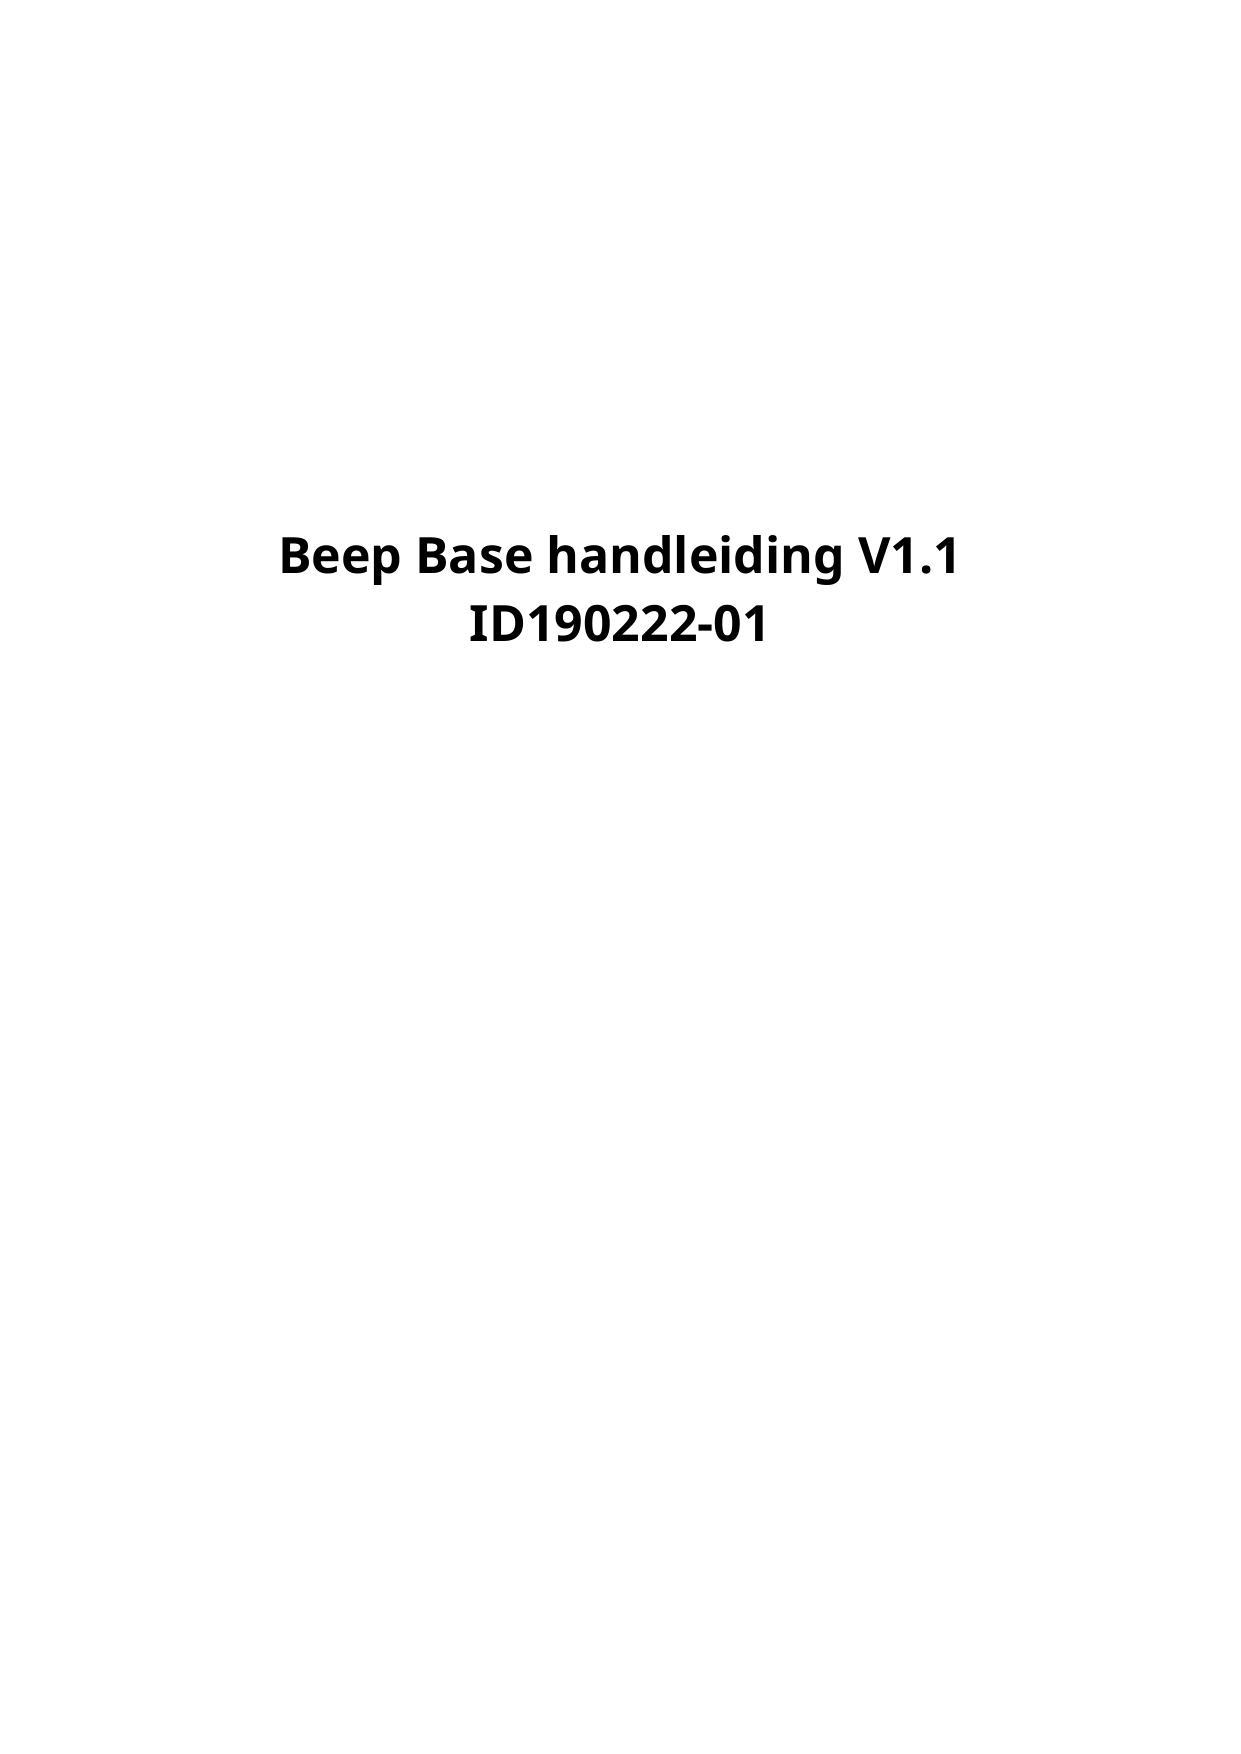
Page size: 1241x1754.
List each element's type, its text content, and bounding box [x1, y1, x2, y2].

text Beep Base handleiding V1.1 [118, 519, 1122, 588]
text ID190222-01 [118, 588, 1122, 656]
